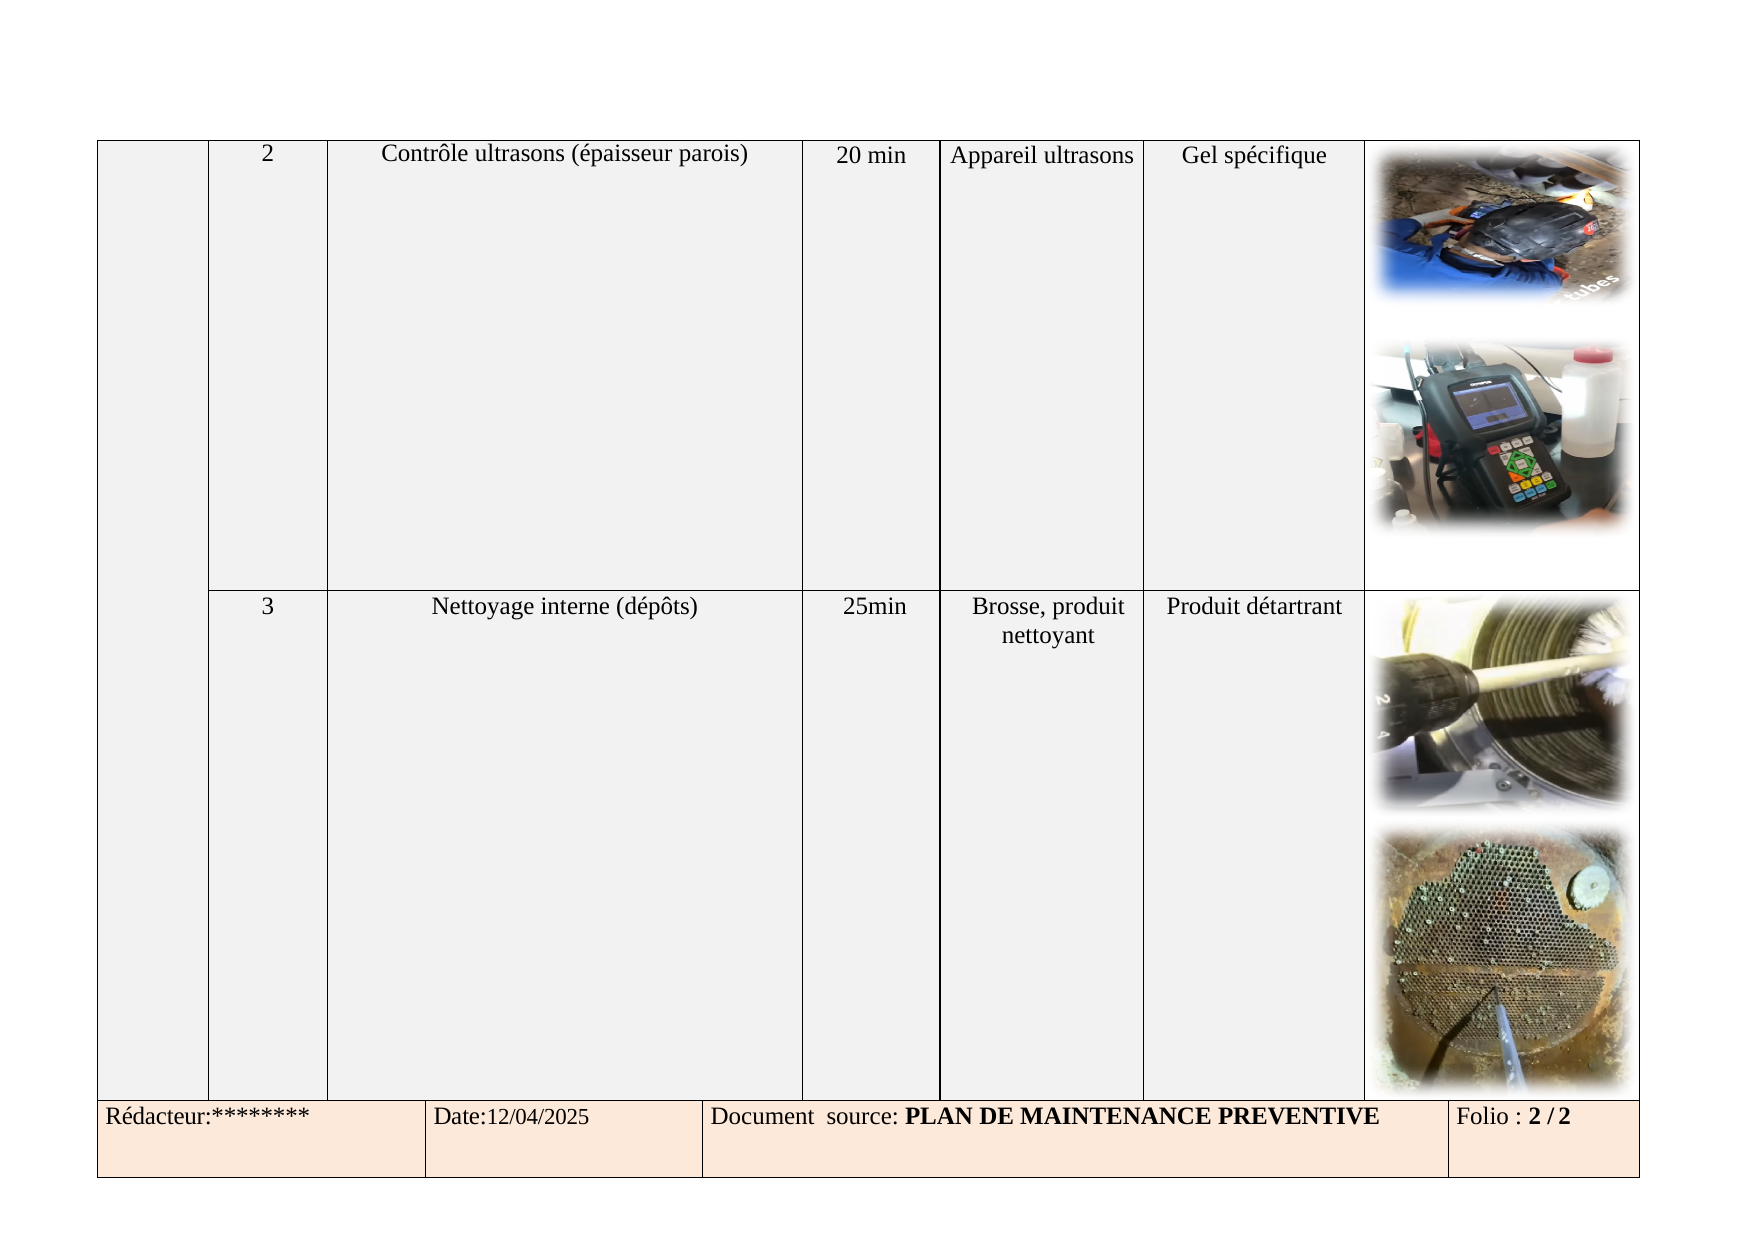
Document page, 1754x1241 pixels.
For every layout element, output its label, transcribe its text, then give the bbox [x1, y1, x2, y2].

table_cell Nettoyage interne (dépôts) [328, 591, 802, 1100]
table_cell Observations [1376, 345, 1628, 530]
table_cell Contrôle ultrasons (épaisseur parois) [328, 141, 802, 590]
picture [1391, 166, 1613, 282]
table_cell Gel spécifique [1144, 141, 1364, 590]
table_cell Folio : 2 / 2 [1449, 1101, 1639, 1177]
picture [1392, 361, 1612, 514]
table_cell Date:12/04/2025 [426, 1101, 702, 1177]
table_cell Appareil ultrasons [941, 141, 1143, 590]
table_cell Brosse, produit nettoyant [941, 591, 1143, 1100]
picture [1393, 619, 1611, 790]
table_cell [1365, 141, 1639, 590]
table_cell 20 min [803, 141, 939, 590]
table_cell Fournitures ,Piéces de rechange [1378, 153, 1627, 295]
table_cell 2 [209, 141, 327, 590]
table_cell 2 [98, 141, 208, 1100]
table_cell Fournitures ,Piéces de rechange [1379, 348, 1625, 527]
table_cell [1365, 591, 1639, 1100]
table_cell Produit détartrant [1144, 591, 1364, 1100]
table_cell Document source: PLAN DE MAINTENANCE PREVENTIVE [703, 1101, 1448, 1177]
table_cell 25min [803, 591, 939, 1100]
table_cell Rédacteur:******** [98, 1101, 425, 1177]
table_cell Observations [1375, 150, 1630, 298]
table_cell 3 [209, 591, 327, 1100]
picture [1393, 846, 1611, 1073]
